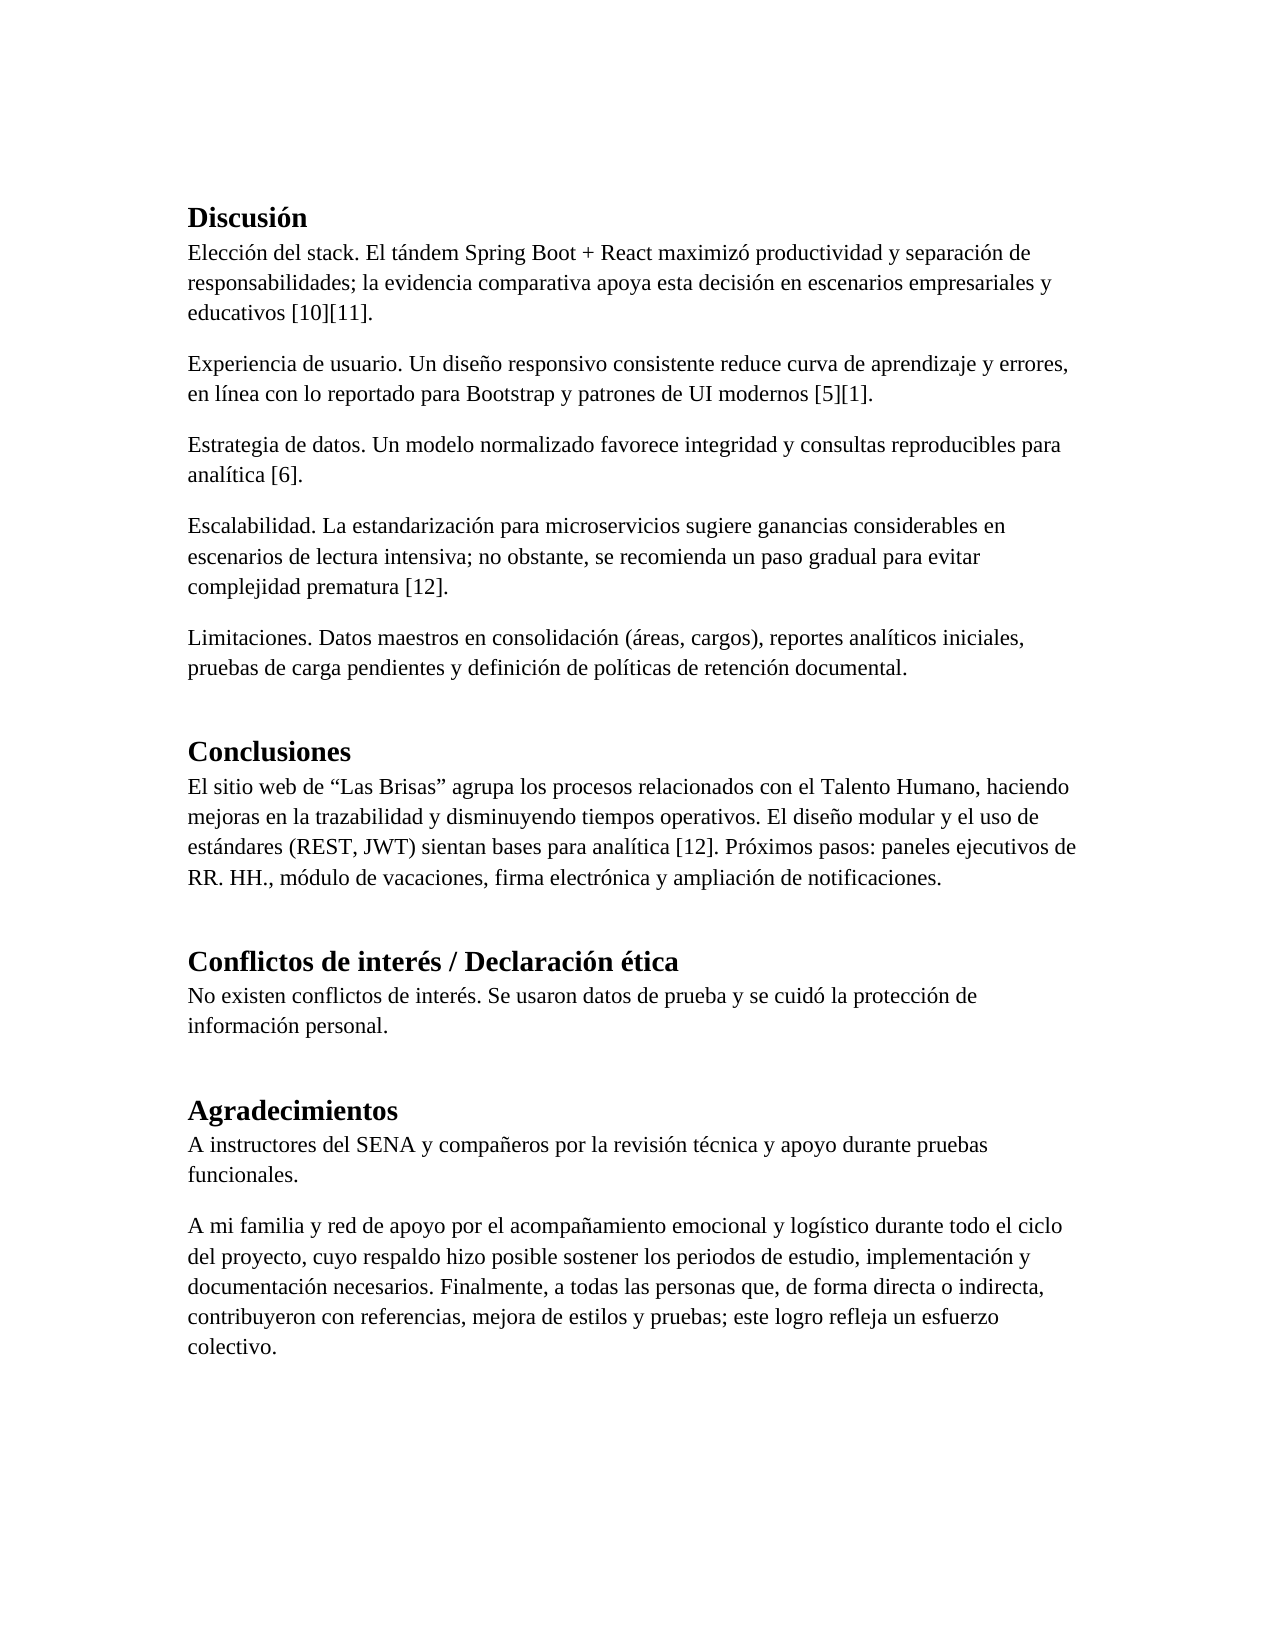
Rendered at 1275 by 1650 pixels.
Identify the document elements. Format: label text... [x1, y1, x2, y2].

text Estrategia de datos. Un modelo normalizado favorece integridad y consultas reproducibles para analítica [6]. [187, 431, 1087, 488]
text Elección del stack. El tándem Spring Boot + React maximizó productividad y separación de responsabilidades; la evidencia comparativa apoya esta decisión en escenarios empresariales y educativos [10][11]. [187, 238, 1087, 325]
subtitle Conflictos de interés / Declaración ética [187, 944, 1087, 977]
subtitle Agradecimientos [187, 1093, 1087, 1126]
text El sitio web de “Las Brisas” agrupa los procesos relacionados con el Talento Humano, haciendo mejoras en la trazabilidad y disminuyendo tiempos operativos. El diseño modular y el uso de estándares (REST, JWT) sientan bases para analítica [12]. Próximos pasos: paneles ejecutivos de RR. HH., módulo de vacaciones, firma electrónica y ampliación de notificaciones. [187, 773, 1087, 890]
text No existen conflictos de interés. Se usaron datos de prueba y se cuidó la protección de información personal. [187, 982, 1087, 1039]
text Escalabilidad. La estandarización para microservicios sugiere ganancias considerables en escenarios de lectura intensiva; no obstante, se recomienda un paso gradual para evitar complejidad prematura [12]. [187, 512, 1087, 599]
text A mi familia y red de apoyo por el acompañamiento emocional y logístico durante todo el ciclo del proyecto, cuyo respaldo hizo posible sostener los periodos de estudio, implementación y documentación necesarios. Finalmente, a todas las personas que, de forma directa o indirecta, contribuyeron con referencias, mejora de estilos y pruebas; este logro refleja un esfuerzo colectivo. [187, 1212, 1087, 1360]
subtitle Discusión [187, 200, 1087, 233]
text Experiencia de usuario. Un diseño responsivo consistente reduce curva de aprendizaje y errores, en línea con lo reportado para Bootstrap y patrones de UI modernos [5][1]. [187, 350, 1087, 407]
subtitle Conclusiones [187, 734, 1087, 768]
text Limitaciones. Datos maestros en consolidación (áreas, cargos), reportes analíticos iniciales, pruebas de carga pendientes y definición de políticas de retención documental. [187, 624, 1087, 681]
text A instructores del SENA y compañeros por la revisión técnica y apoyo durante pruebas funcionales. [187, 1131, 1087, 1188]
